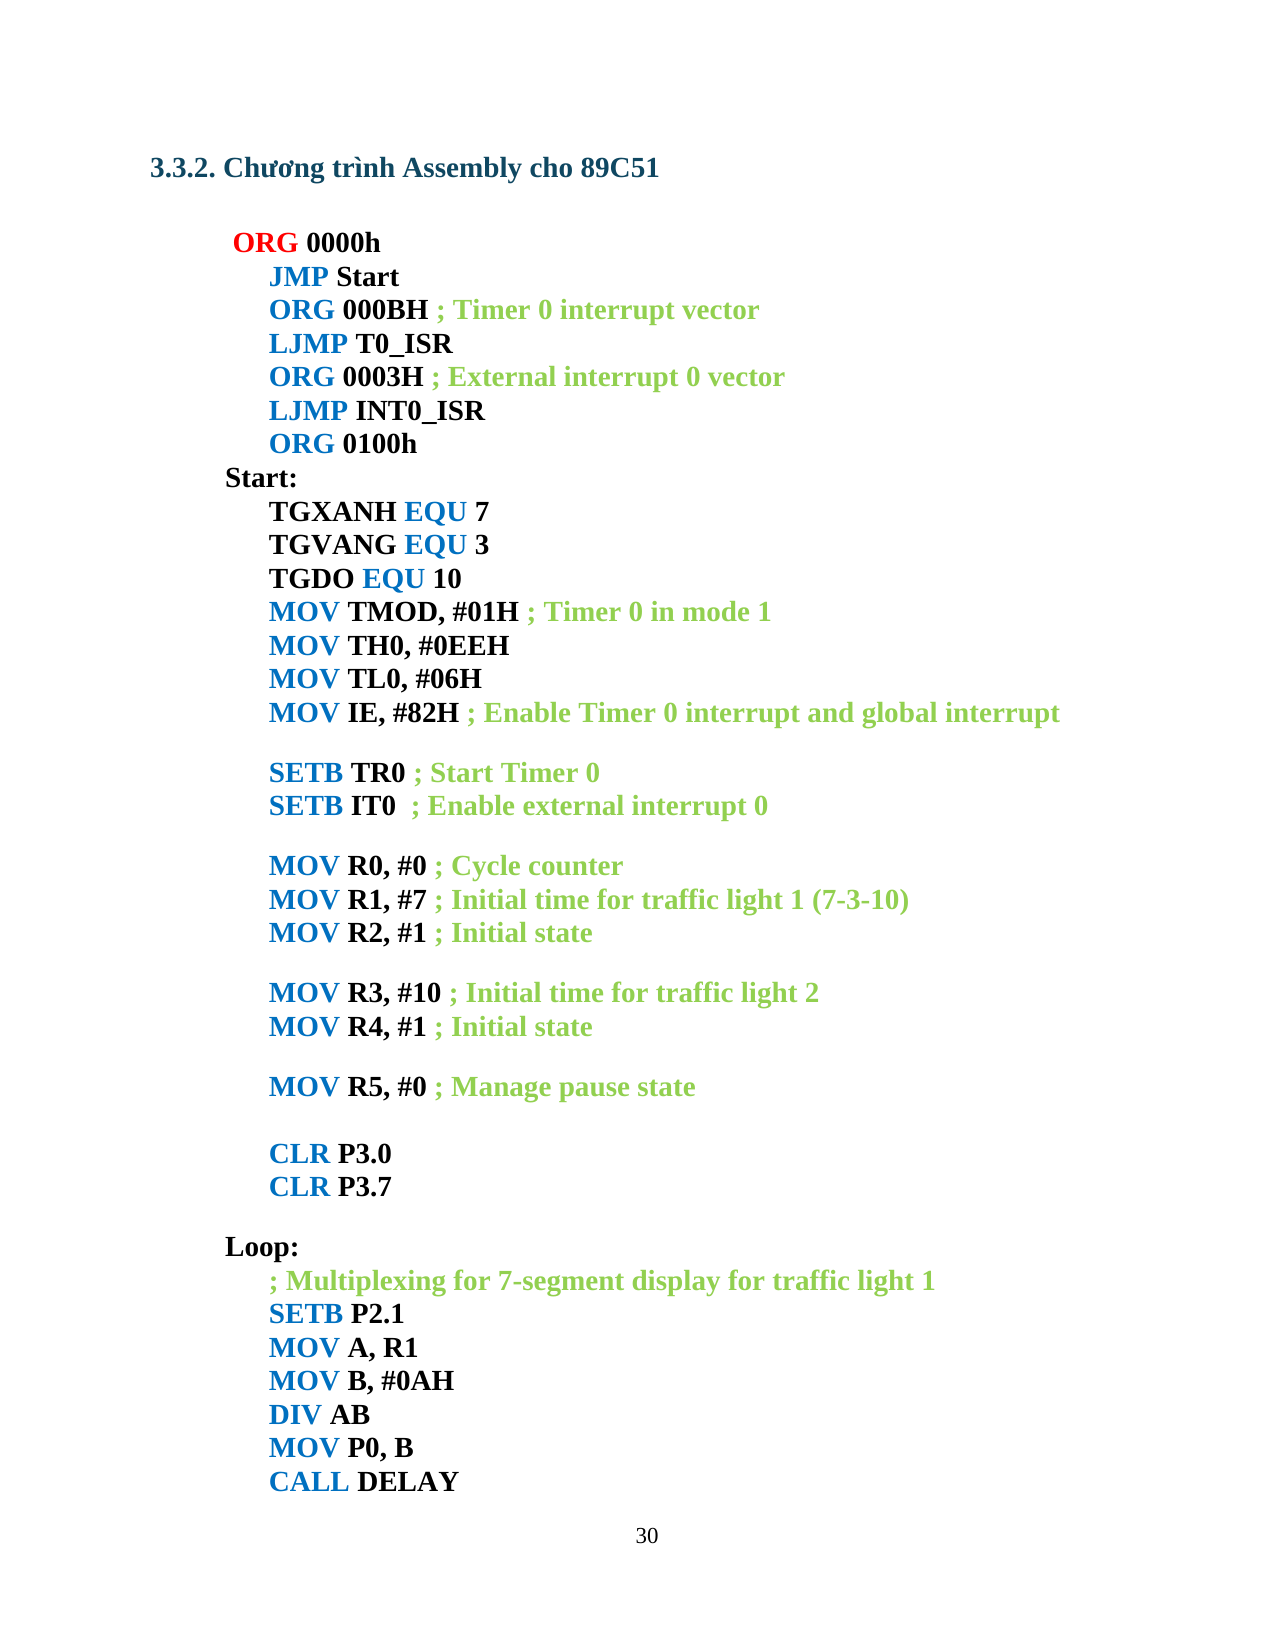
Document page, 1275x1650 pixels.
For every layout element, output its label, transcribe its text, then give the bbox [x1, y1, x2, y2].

text ORG 0003H ; External interrupt 0 vector [225, 359, 1144, 393]
text MOV R3, #10 ; Initial time for traffic light 2 [225, 975, 1144, 1009]
text TGVANG EQU 3 [225, 527, 1144, 561]
text SETB IT0 ; Enable external interrupt 0 [225, 788, 1144, 822]
text MOV P0, B [225, 1431, 1144, 1464]
subtitle 3.3.2. Chương trình Assembly cho 89C51 [150, 150, 1144, 183]
text MOV R2, #1 ; Initial state [225, 915, 1144, 949]
text CALL DELAY [225, 1464, 1144, 1498]
text ; Multiplexing for 7-segment display for traffic light 1 [225, 1263, 1144, 1296]
text MOV R1, #7 ; Initial time for traffic light 1 (7-3-10) [225, 882, 1144, 915]
text ORG 000BH ; Timer 0 interrupt vector [225, 292, 1144, 326]
text CLR P3.7 [225, 1169, 1144, 1203]
text Loop: [225, 1229, 1144, 1263]
text MOV TH0, #0EEH [225, 628, 1144, 661]
text ORG 0000h [150, 225, 1144, 259]
text LJMP INT0_ISR [225, 393, 1144, 427]
text TGDO EQU 10 [225, 561, 1144, 594]
text MOV R0, #0 ; Cycle counter [225, 848, 1144, 882]
text SETB TR0 ; Start Timer 0 [225, 755, 1144, 788]
text MOV TL0, #06H [225, 661, 1144, 695]
text MOV A, R1 [225, 1330, 1144, 1363]
text JMP Start [225, 259, 1144, 292]
text MOV R5, #0 ; Manage pause state [225, 1069, 1144, 1102]
text DIV AB [225, 1397, 1144, 1431]
text SETB P2.1 [225, 1296, 1144, 1330]
text TGXANH EQU 7 [225, 494, 1144, 527]
text MOV R4, #1 ; Initial state [225, 1009, 1144, 1042]
text MOV B, #0AH [225, 1363, 1144, 1397]
text LJMP T0_ISR [225, 326, 1144, 359]
text CLR P3.0 [225, 1136, 1144, 1169]
text Start: [225, 460, 1144, 494]
text MOV IE, #82H ; Enable Timer 0 interrupt and global interrupt [225, 695, 1144, 728]
text MOV TMOD, #01H ; Timer 0 in mode 1 [225, 594, 1144, 628]
text ORG 0100h [225, 427, 1144, 460]
